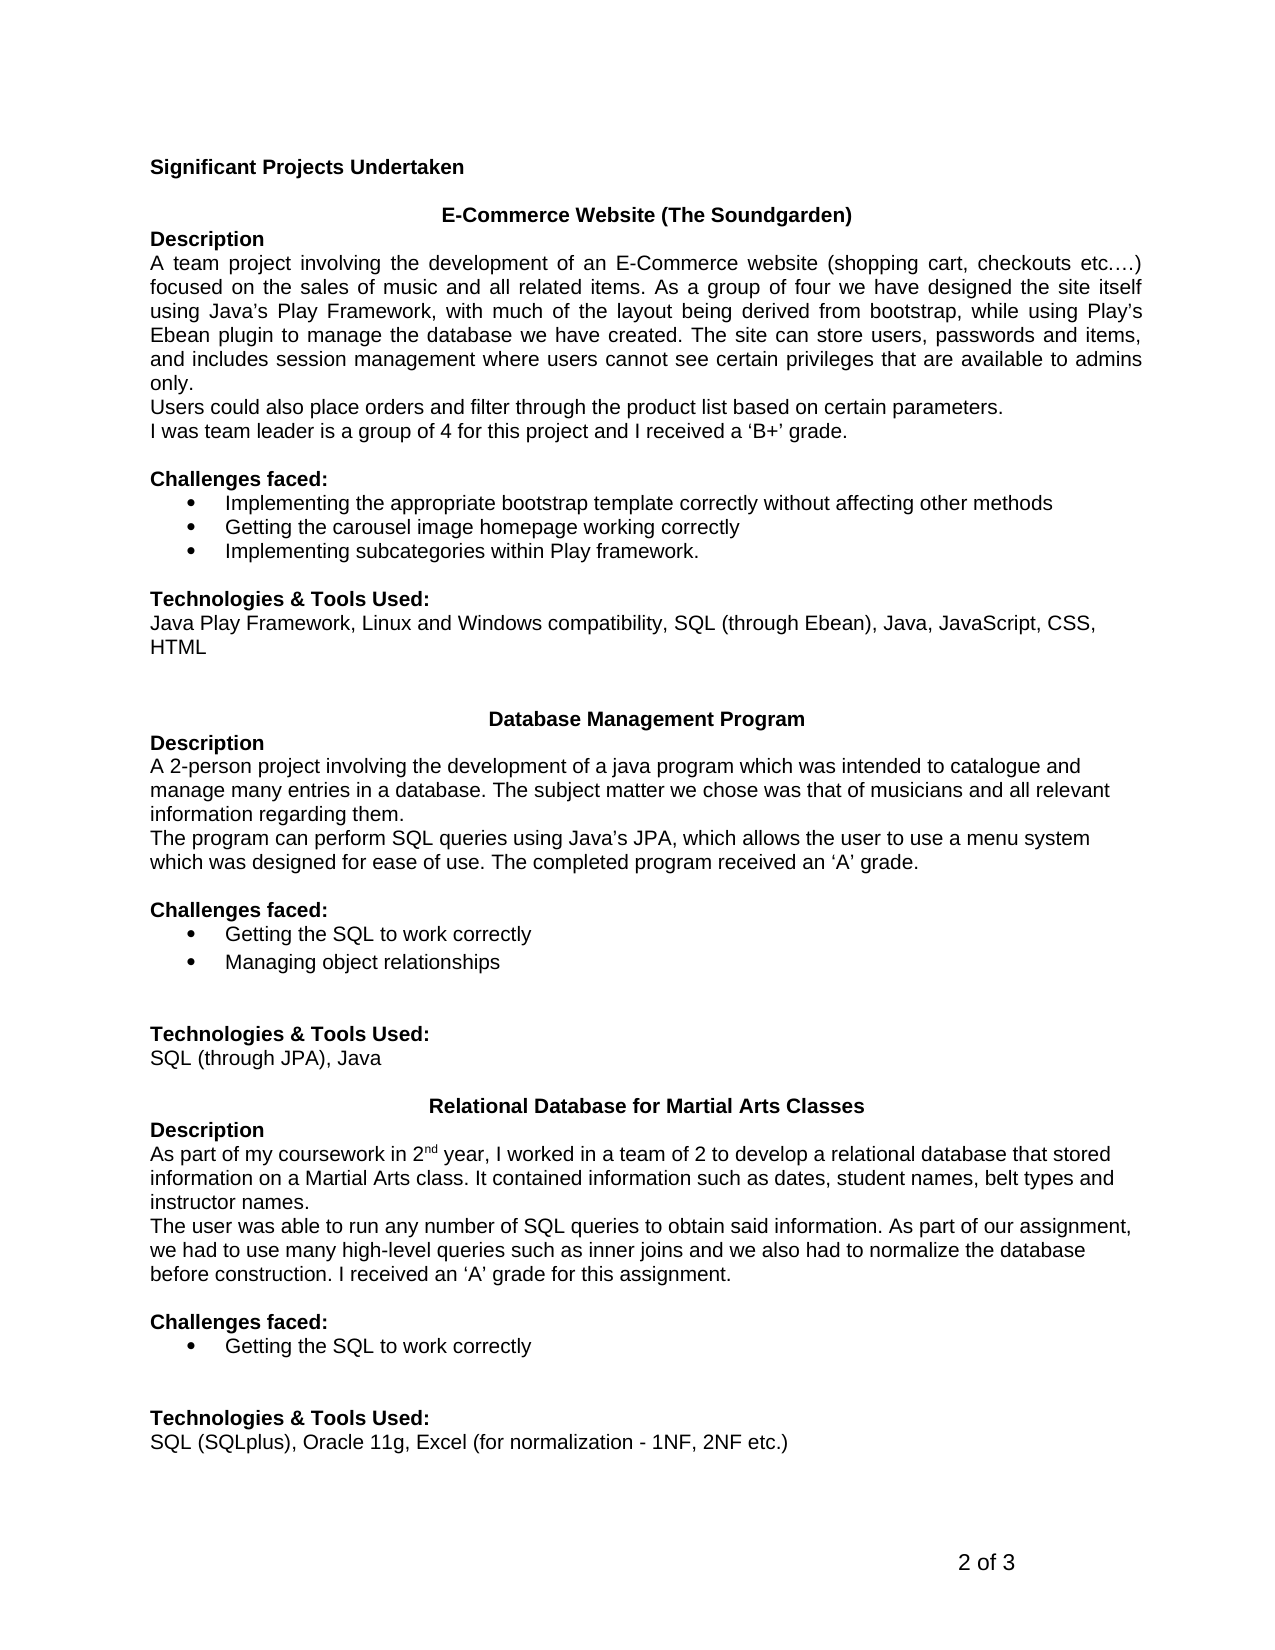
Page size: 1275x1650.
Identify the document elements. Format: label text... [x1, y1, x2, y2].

text Challenges faced: [150, 898, 1144, 922]
text Description [150, 227, 1144, 251]
text Description [150, 1118, 1144, 1142]
text Relational Database for Martial Arts Classes [150, 1094, 1144, 1118]
text Users could also place orders and filter through the product list based on certain parameters. [150, 394, 1144, 418]
text Challenges faced: [150, 466, 1144, 490]
text The user was able to run any number of SQL queries to obtain said information. As part of our assignment, we had to use many high-level queries such as inner joins and we also had to normalize the database before construction. I received an ‘A’ grade for this assignment. [150, 1214, 1144, 1286]
text Database Management Program [150, 706, 1144, 730]
text Description [150, 730, 1144, 754]
text SQL (through JPA), Java [150, 1046, 1144, 1070]
list Managing object relationships [187, 949, 1144, 974]
list Implementing subcategories within Play framework. [187, 538, 1144, 563]
text Technologies & Tools Used: [150, 587, 1144, 611]
text Technologies & Tools Used: [150, 1406, 1144, 1430]
text Challenges faced: [150, 1309, 1144, 1333]
list Getting the SQL to work correctly [187, 922, 1144, 946]
text Java Play Framework, Linux and Windows compatibility, SQL (through Ebean), Java, JavaScript, CSS, HTML [150, 611, 1144, 658]
text The program can perform SQL queries using Java’s JPA, which allows the user to use a menu system which was designed for ease of use. The completed program received an ‘A’ grade. [150, 826, 1144, 874]
list Getting the SQL to work correctly [187, 1333, 1144, 1357]
text A 2-person project involving the development of a java program which was intended to catalogue and manage many entries in a database. The subject matter we chose was that of musicians and all relevant information regarding them. [150, 754, 1144, 826]
text Technologies & Tools Used: [150, 1022, 1144, 1046]
text E-Commerce Website (The Soundgarden) [150, 203, 1144, 227]
text SQL (SQLplus), Oracle 11g, Excel (for normalization - 1NF, 2NF etc.) [150, 1430, 1144, 1454]
text I was team leader is a group of 4 for this project and I received a ‘B+’ grade. [150, 418, 1144, 442]
list Implementing the appropriate bootstrap template correctly without affecting other methods [187, 490, 1144, 514]
text As part of my coursework in 2nd year, I worked in a team of 2 to develop a relational database that stored information on a Martial Arts class. It contained information such as dates, student names, belt types and instructor names. [150, 1142, 1144, 1214]
list Getting the carousel image homepage working correctly [187, 514, 1144, 538]
text Significant Projects Undertaken [150, 155, 1144, 179]
text A team project involving the development of an E-Commerce website (shopping cart, checkouts etc.…) focused on the sales of music and all related items. As a group of four we have designed the site itself using Java’s Play Framework, with much of the layout being derived from bootstrap, while using Play’s Ebean plugin to manage the database we have created. The site can store users, passwords and items, and includes session management where users cannot see certain privileges that are available to admins only. [150, 251, 1144, 394]
